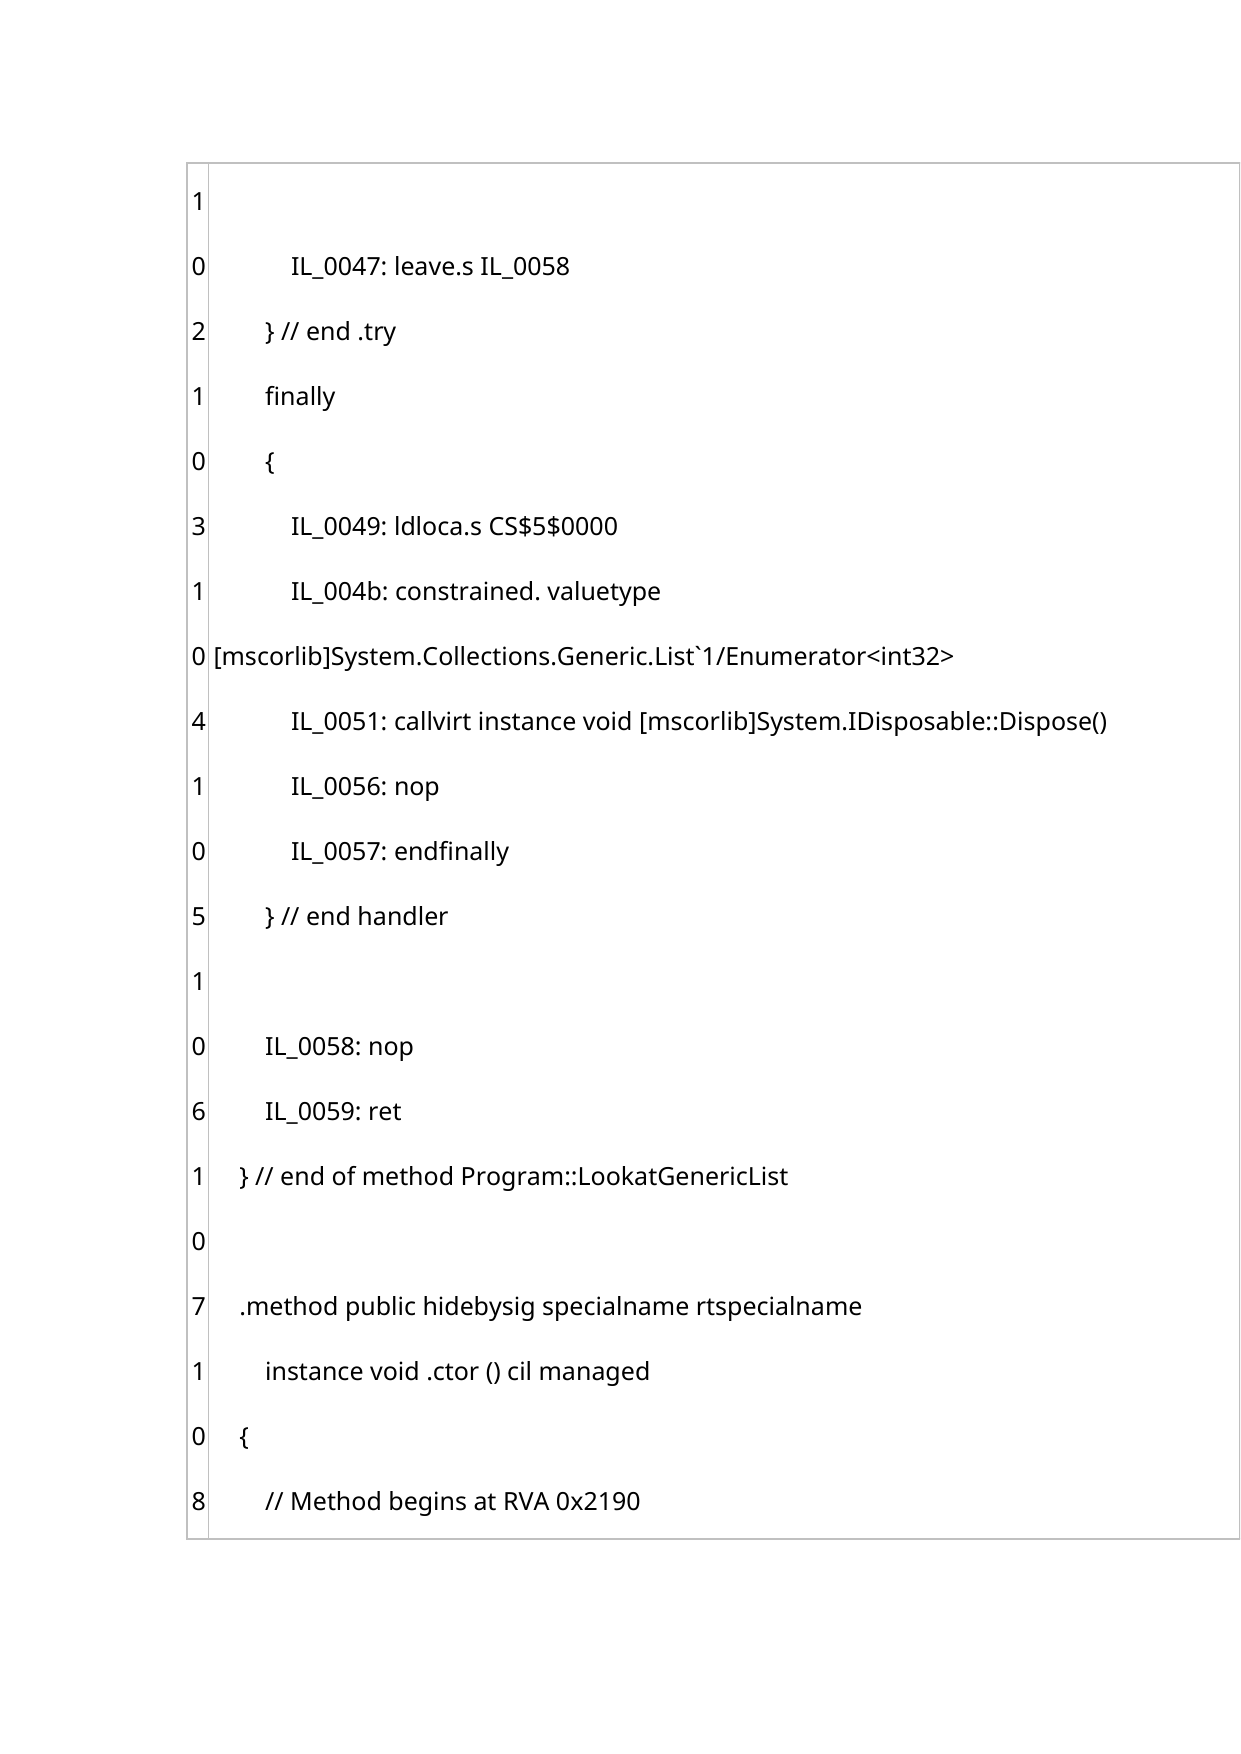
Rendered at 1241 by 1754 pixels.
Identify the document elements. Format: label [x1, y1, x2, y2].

table_header [188, 164, 208, 1538]
table_header [209, 164, 1239, 1538]
